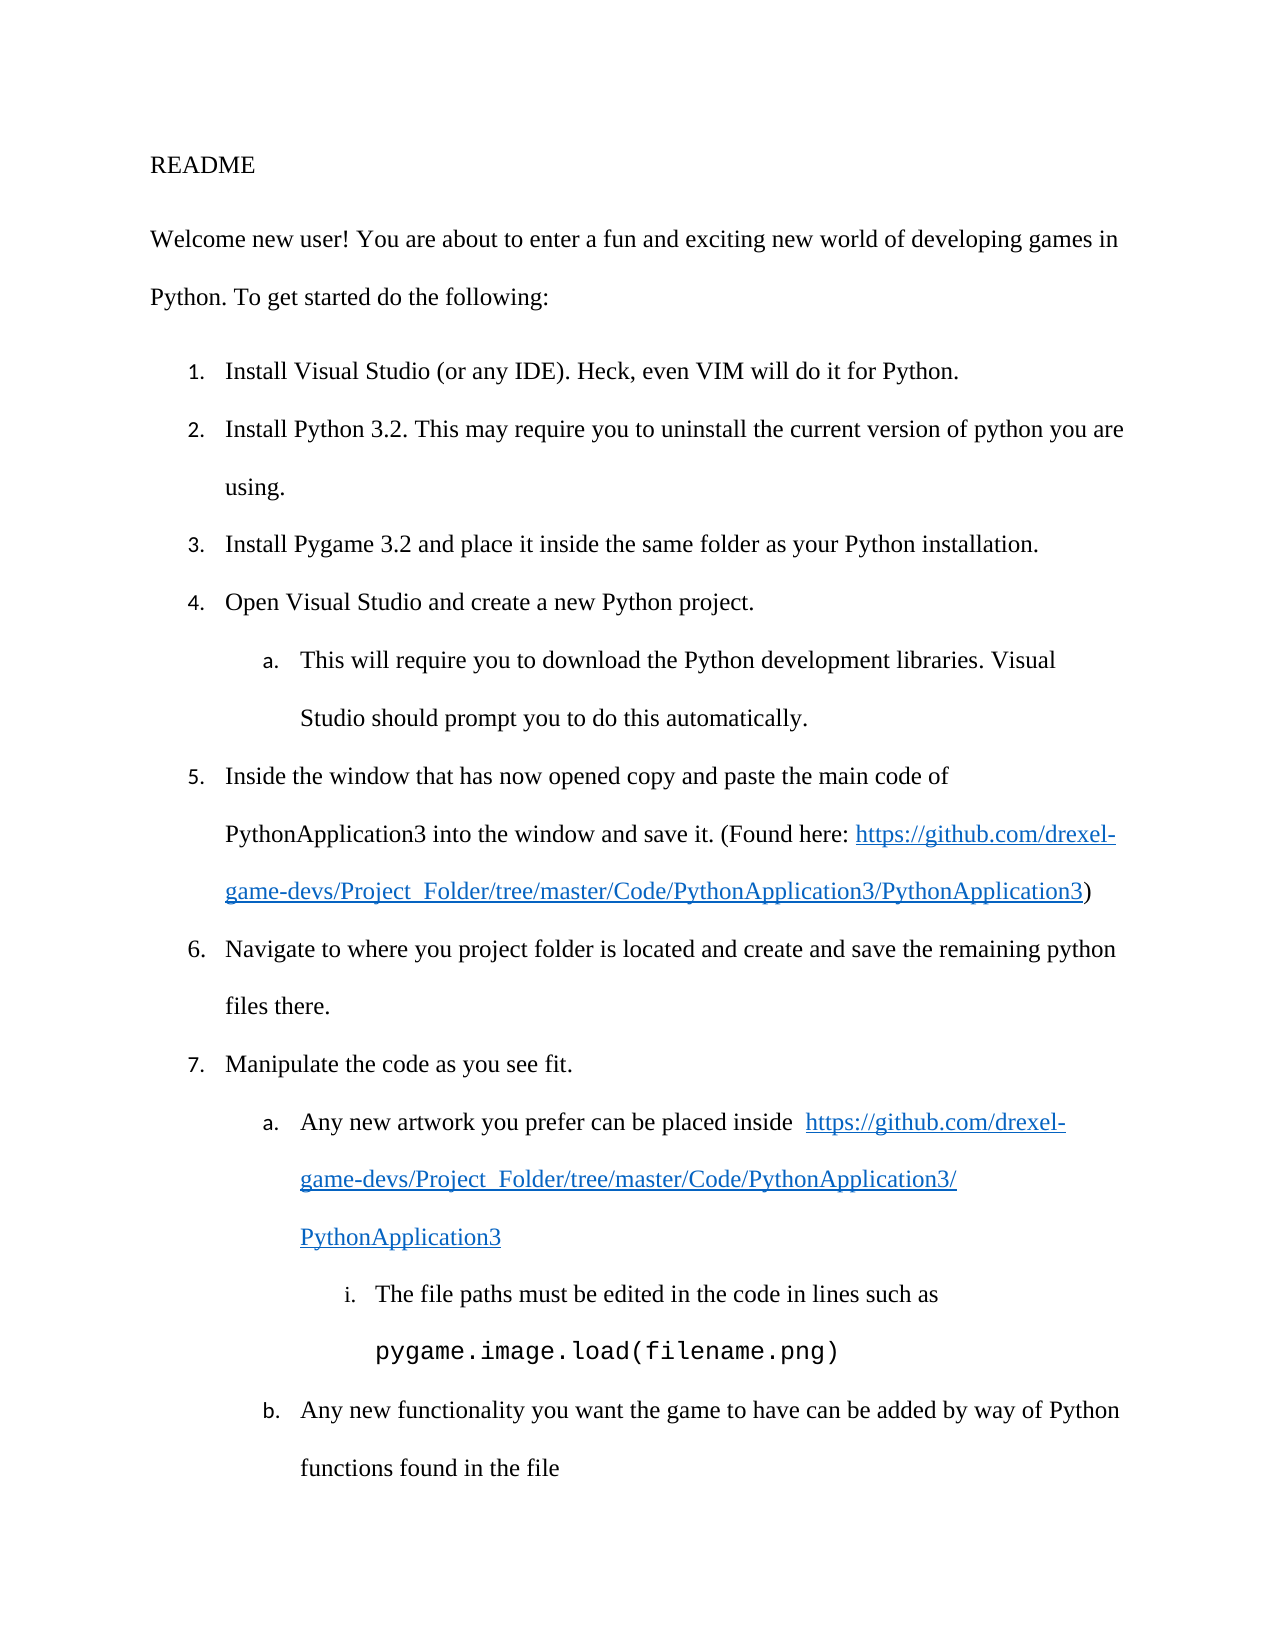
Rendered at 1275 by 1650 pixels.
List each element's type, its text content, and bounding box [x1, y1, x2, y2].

list Open Visual Studio and create a new Python project. [187, 587, 1125, 616]
list Install Pygame 3.2 and place it inside the same folder as your Python installation. [187, 529, 1125, 558]
list Navigate to where you project folder is located and create and save the remaining python files there. [187, 934, 1125, 1020]
list Inside the window that has now opened copy and paste the main code of PythonApplication3 into the window and save it. (Found here: https://github.com/drexel-game-devs/Project_Folder/tree/master/Code/PythonApplication3/PythonApplication3) [187, 761, 1125, 905]
list Install Python 3.2. This may require you to uninstall the current version of python you are using. [187, 414, 1125, 501]
list Install Visual Studio (or any IDE). Heck, even VIM will do it for Python. [187, 356, 1125, 385]
text README [150, 150, 1125, 179]
text Welcome new user! You are about to enter a fun and exciting new world of developing games in Python. To get started do the following: [150, 224, 1125, 310]
list Manipulate the code as you see fit. [187, 1049, 1125, 1078]
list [262, 1395, 1125, 1481]
list The file paths must be edited in the code in lines such as pygame.image.load(filename.png) [356, 1279, 1125, 1367]
list Any new artwork you prefer can be placed inside https://github.com/drexel-game-devs/Project_Folder/tree/master/Code/PythonApplication3/PythonApplication3 [262, 1107, 1125, 1251]
list This will require you to download the Python development libraries. Visual Studio should prompt you to do this automatically. [262, 646, 1125, 732]
